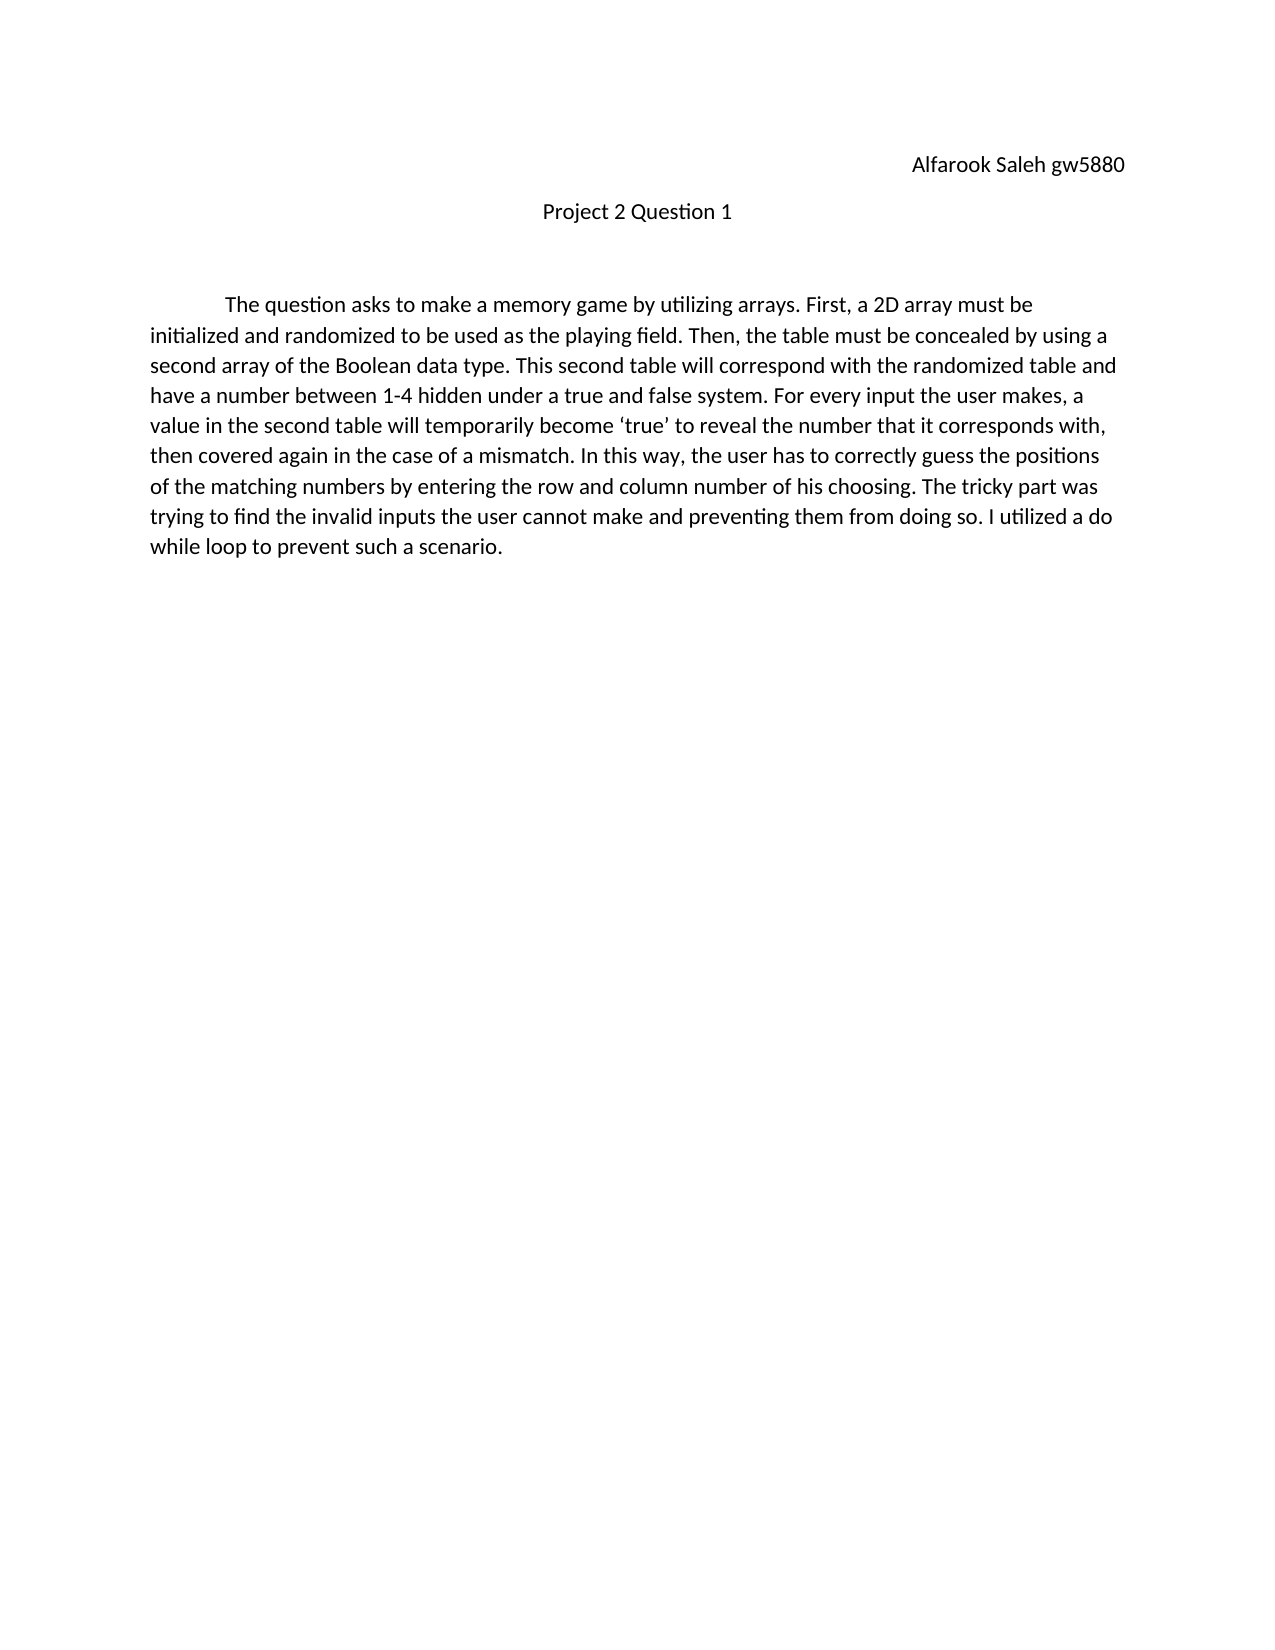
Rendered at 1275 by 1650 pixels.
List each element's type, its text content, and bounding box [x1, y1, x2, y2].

text Alfarook Saleh gw5880 [150, 150, 1125, 178]
text Project 2 Question 1 [150, 197, 1125, 225]
text The question asks to make a memory game by utilizing arrays. First, a 2D array must be initialized and randomized to be used as the playing field. Then, the table must be concealed by using a second array of the Boolean data type. This second table will correspond with the randomized table and have a number between 1-4 hidden under a true and false system. For every input the user makes, a value in the second table will temporarily become ‘true’ to reveal the number that it corresponds with, then covered again in the case of a mismatch. In this way, the user has to correctly guess the positions of the matching numbers by entering the row and column number of his choosing. The tricky part was trying to find the invalid inputs the user cannot make and preventing them from doing so. I utilized a do while loop to prevent such a scenario. [150, 291, 1125, 560]
